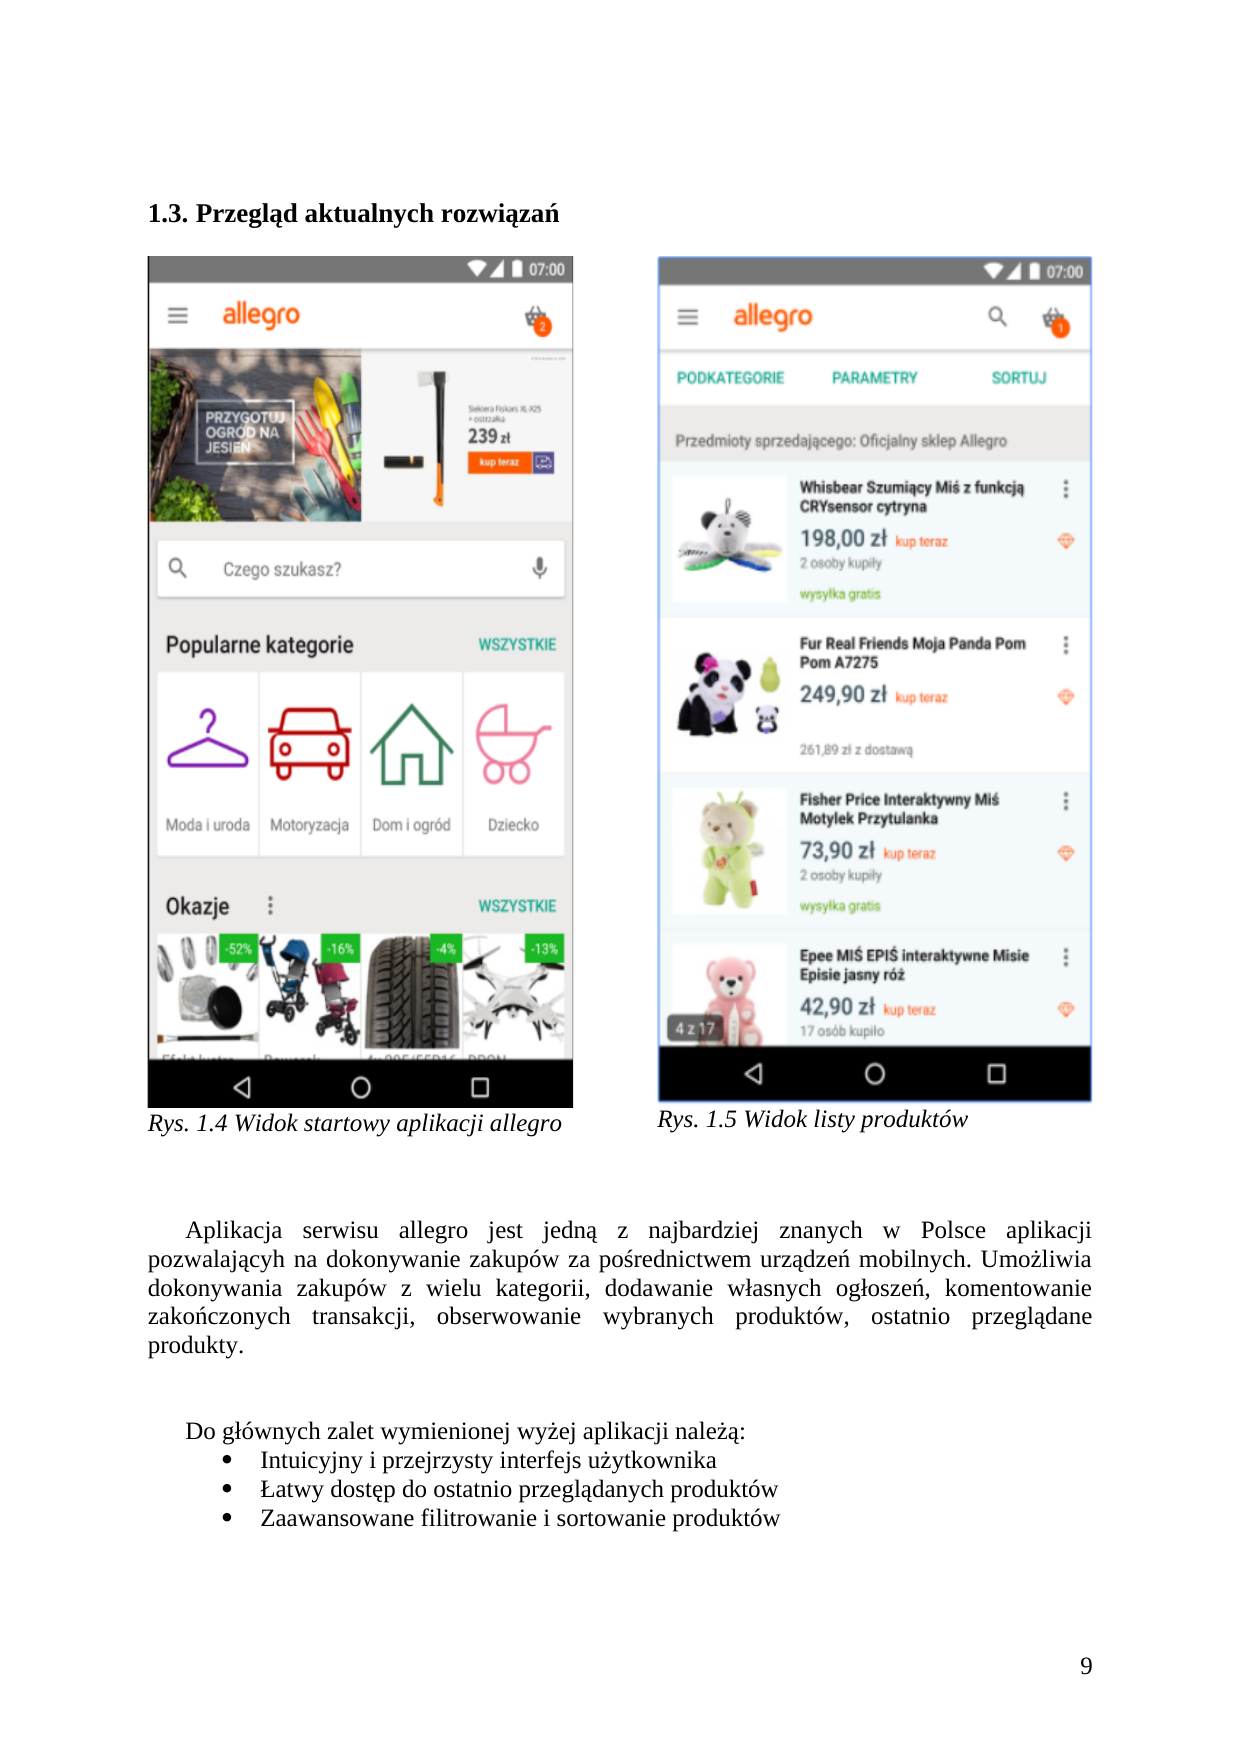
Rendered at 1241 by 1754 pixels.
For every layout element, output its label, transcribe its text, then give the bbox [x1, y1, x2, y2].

picture [147, 256, 574, 1108]
subtitle Przegląd aktualnych rozwiązań [148, 197, 1093, 228]
text Do głównych zalet wymienionej wyżej aplikacji należą: [148, 1416, 1093, 1445]
list Zaawansowane filitrowanie i sortowanie produktów [223, 1503, 1093, 1531]
picture [657, 256, 1093, 1105]
text Aplikacja serwisu allegro jest jedną z najbardziej znanych w Polsce aplikacji pozwalającyh na dokonywanie zakupów za pośrednictwem urządzeń mobilnych. Umożliwia dokonywania zakupów z wielu kategorii, dodawanie własnych ogłoszeń, komentowanie zakończonych transakcji, obserwowanie wybranych produktów, ostatnio przeglądane produkty. [148, 1215, 1093, 1359]
list Intuicyjny i przejrzysty interfejs użytkownika [223, 1445, 1093, 1474]
list Łatwy dostęp do ostatnio przeglądanych produktów [223, 1474, 1093, 1503]
